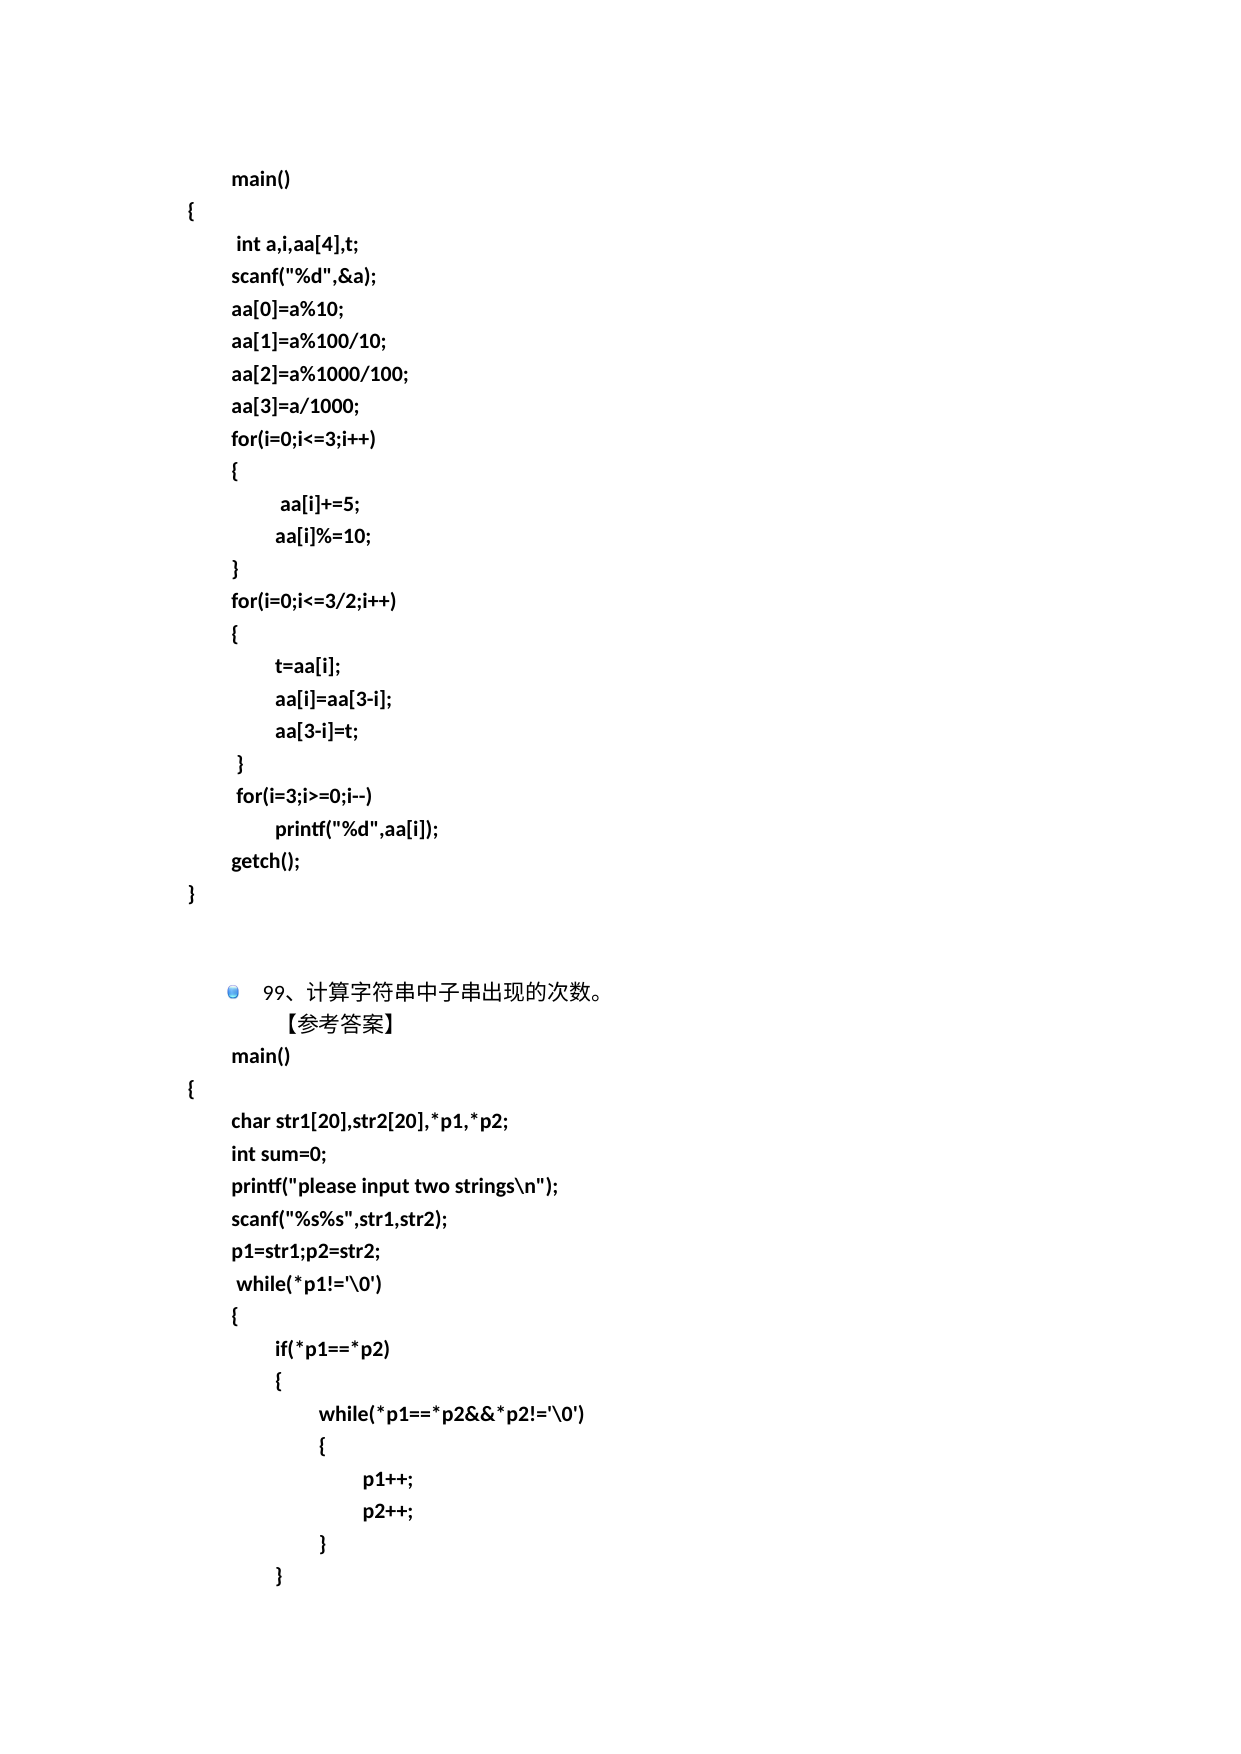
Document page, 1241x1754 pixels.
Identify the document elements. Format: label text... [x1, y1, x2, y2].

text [187, 1039, 1053, 1592]
text 【参考答案】 [187, 1007, 1053, 1039]
picture [226, 983, 240, 1001]
text main() { int a,i,aa[4],t; scanf("%d",&a); aa[0]=a%10; aa[1]=a%100/10; aa[2]=a%1000/100; aa[3]=a/1000; for(i=0;i<=3;i++) { aa[i]+=5; aa[i]%=10; } for(i=0;i<=3/2;i++) { t=aa[i]; aa[i]=aa[3-i]; aa[3-i]=t; } for(i=3;i>=0;i--) printf("%d",aa[i]); getch(); } [187, 162, 1053, 909]
list 99、计算字符串中子串出现的次数。 [225, 974, 1053, 1007]
